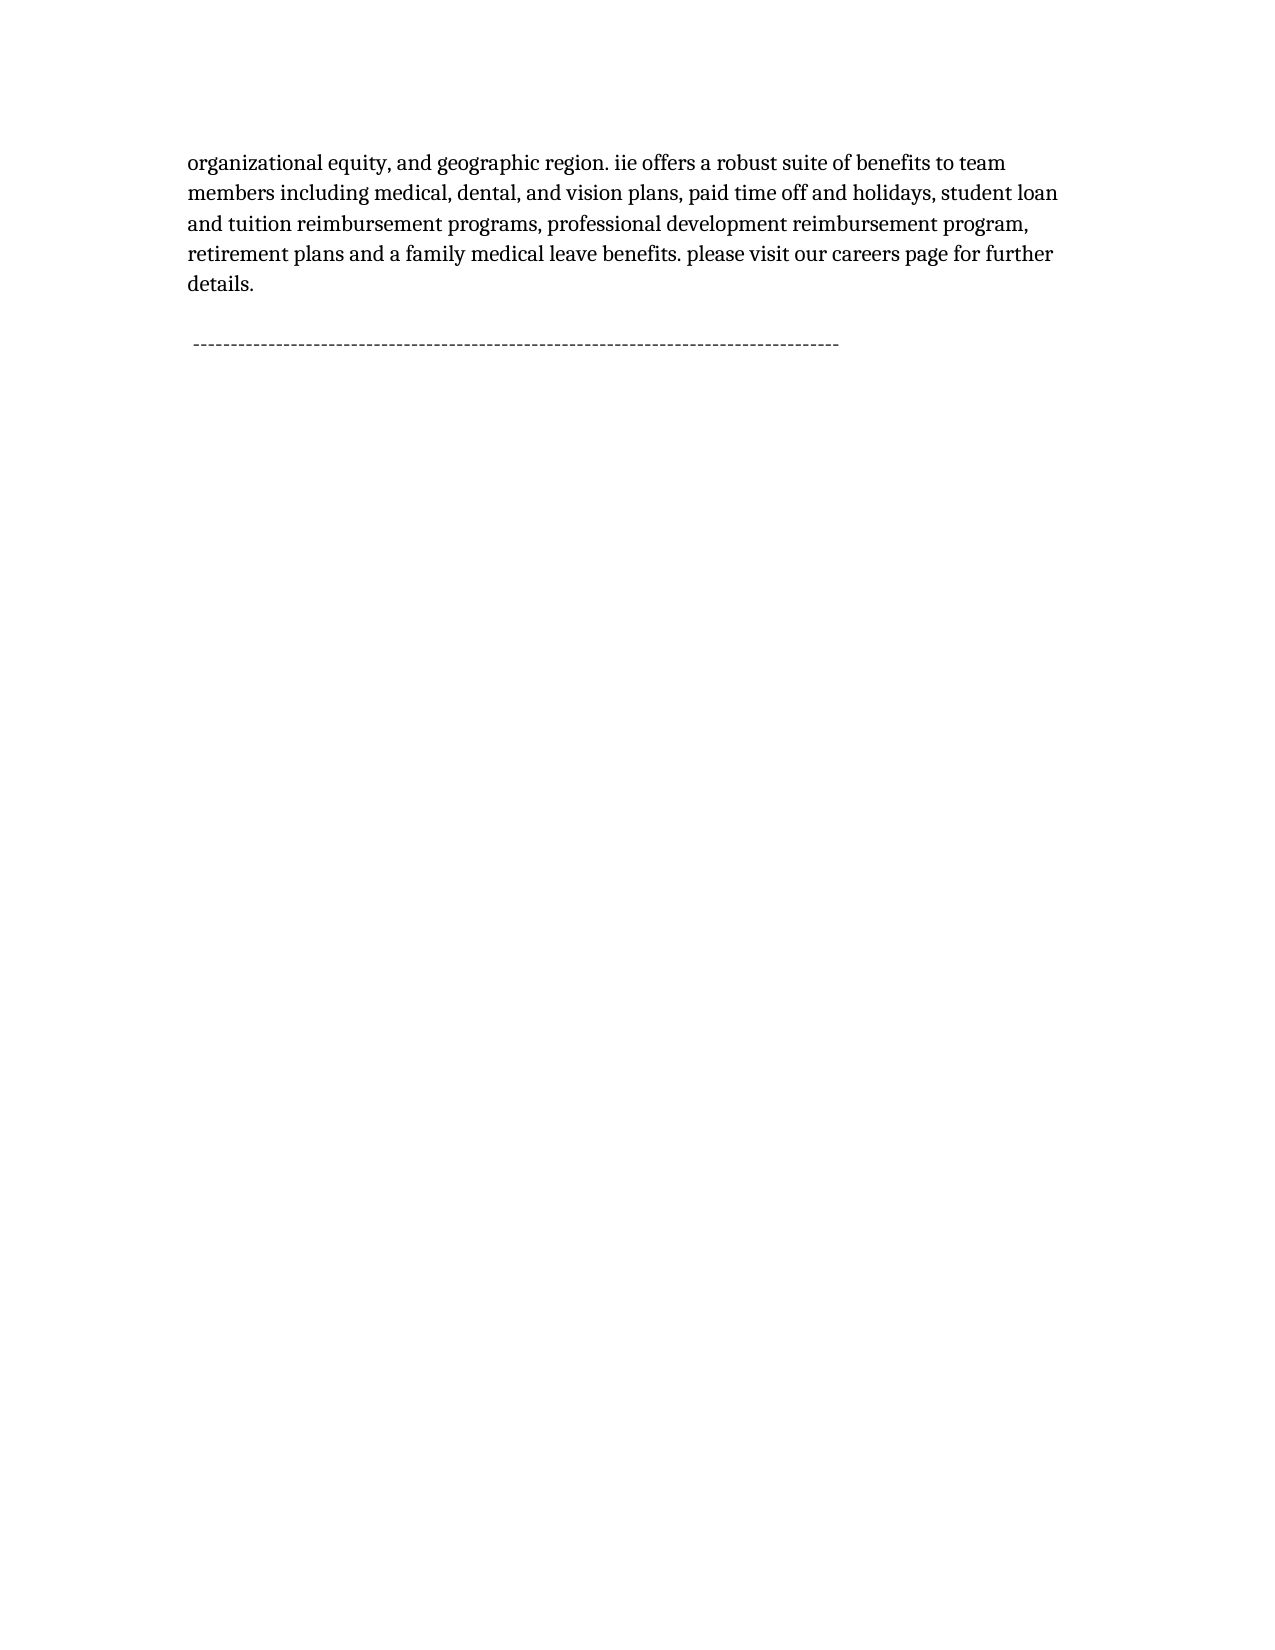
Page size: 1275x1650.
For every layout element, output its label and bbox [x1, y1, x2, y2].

text [187, 150, 1087, 418]
